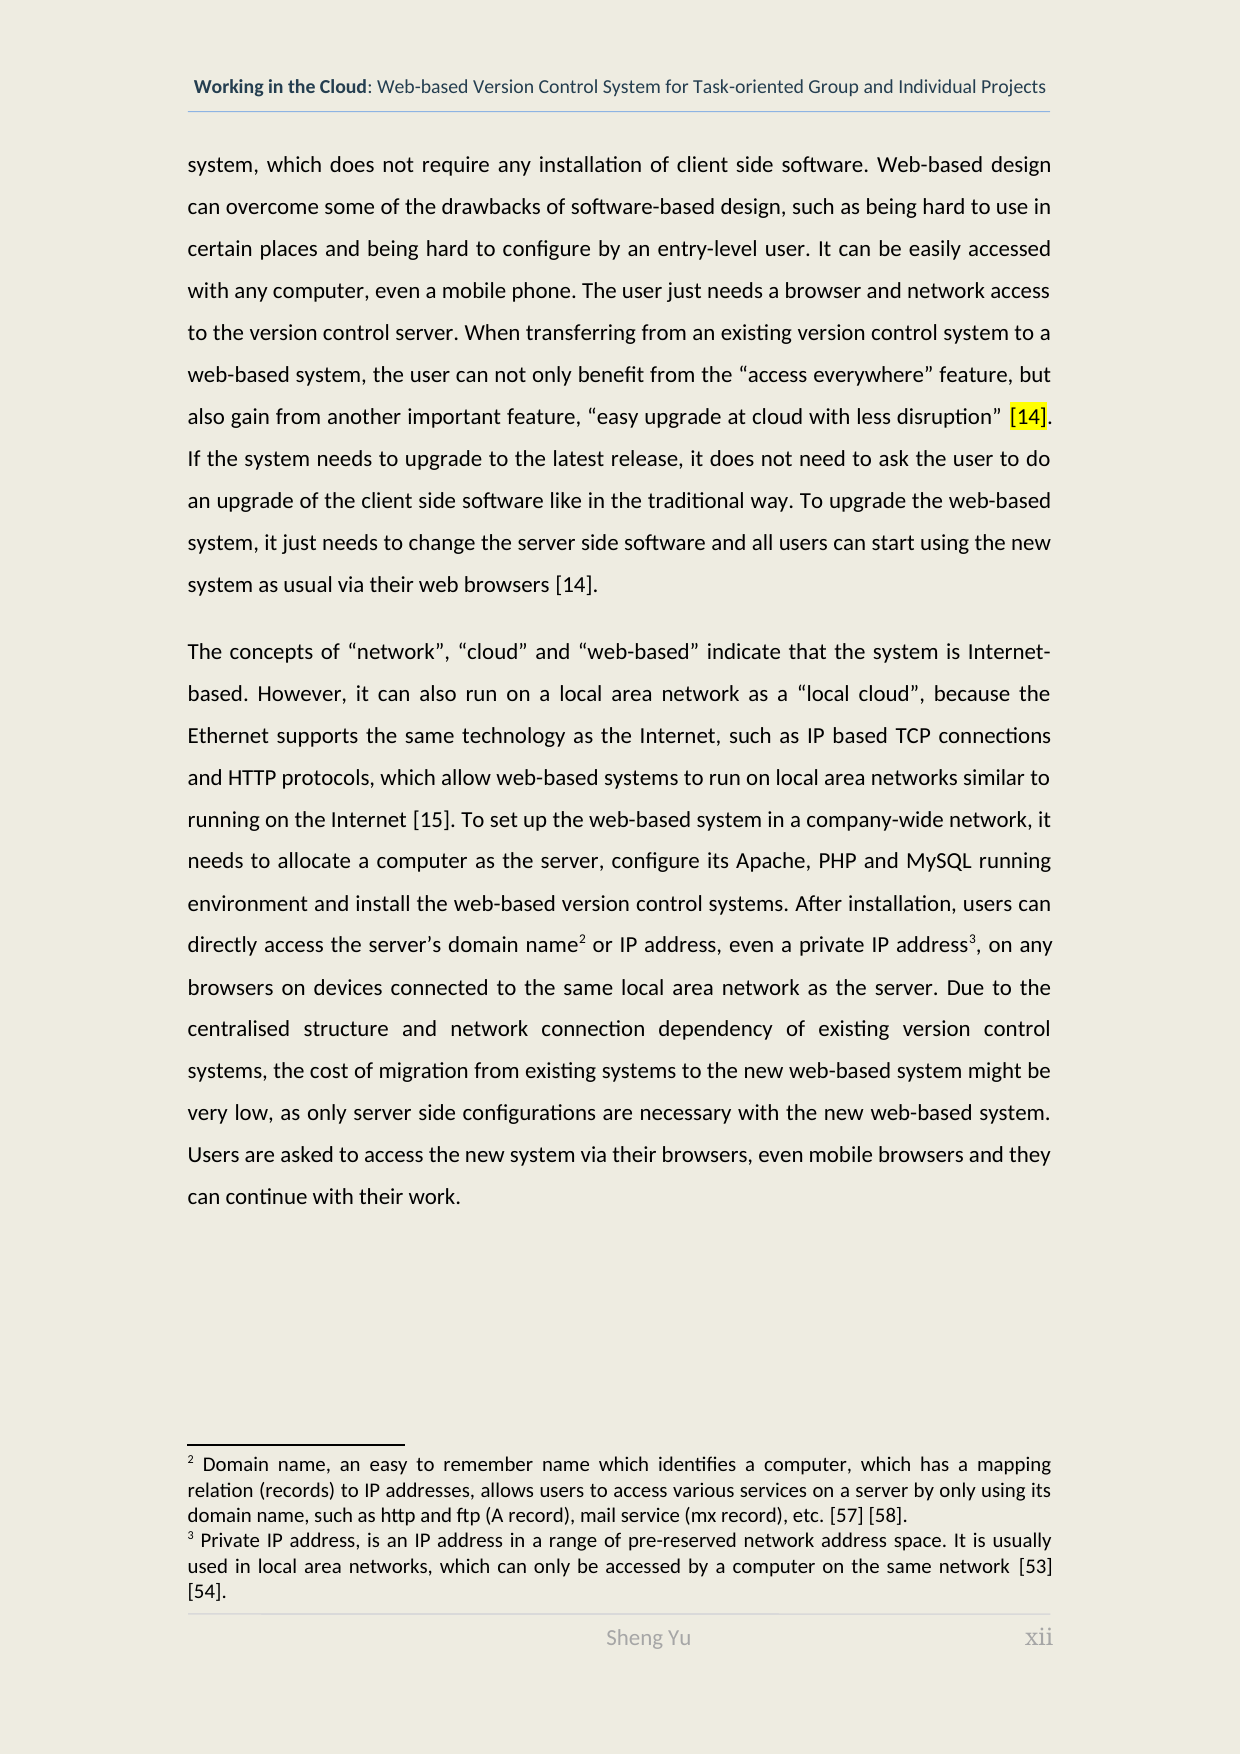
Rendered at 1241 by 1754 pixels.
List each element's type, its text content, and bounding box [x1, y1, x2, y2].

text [187, 150, 1053, 598]
text The concepts of “network”, “cloud” and “web-based” indicate that the system is Internet-based. However, it can also run on a local area network as a “local cloud”, because the Ethernet supports the same technology as the Internet, such as IP based TCP connections and HTTP protocols, which allow web-based systems to run on local area networks similar to running on the Internet. To set up the web-based system in a company-wide network, it needs to allocate a computer as the server, configure its Apache, PHP and MySQL running environment and install the web-based version control systems. After installation, users can directly access the server’s domain name or IP address, even a private IP address, on any browsers on devices connected to the same local area network as the server. Due to the centralised structure and network connection dependency of existing version control systems, the cost of migration from existing systems to the new web-based system might be very low, as only server side configurations are necessary with the new web-based system. Users are asked to access the new system via their browsers, even mobile browsers and they can continue with their work. [187, 637, 1053, 1211]
